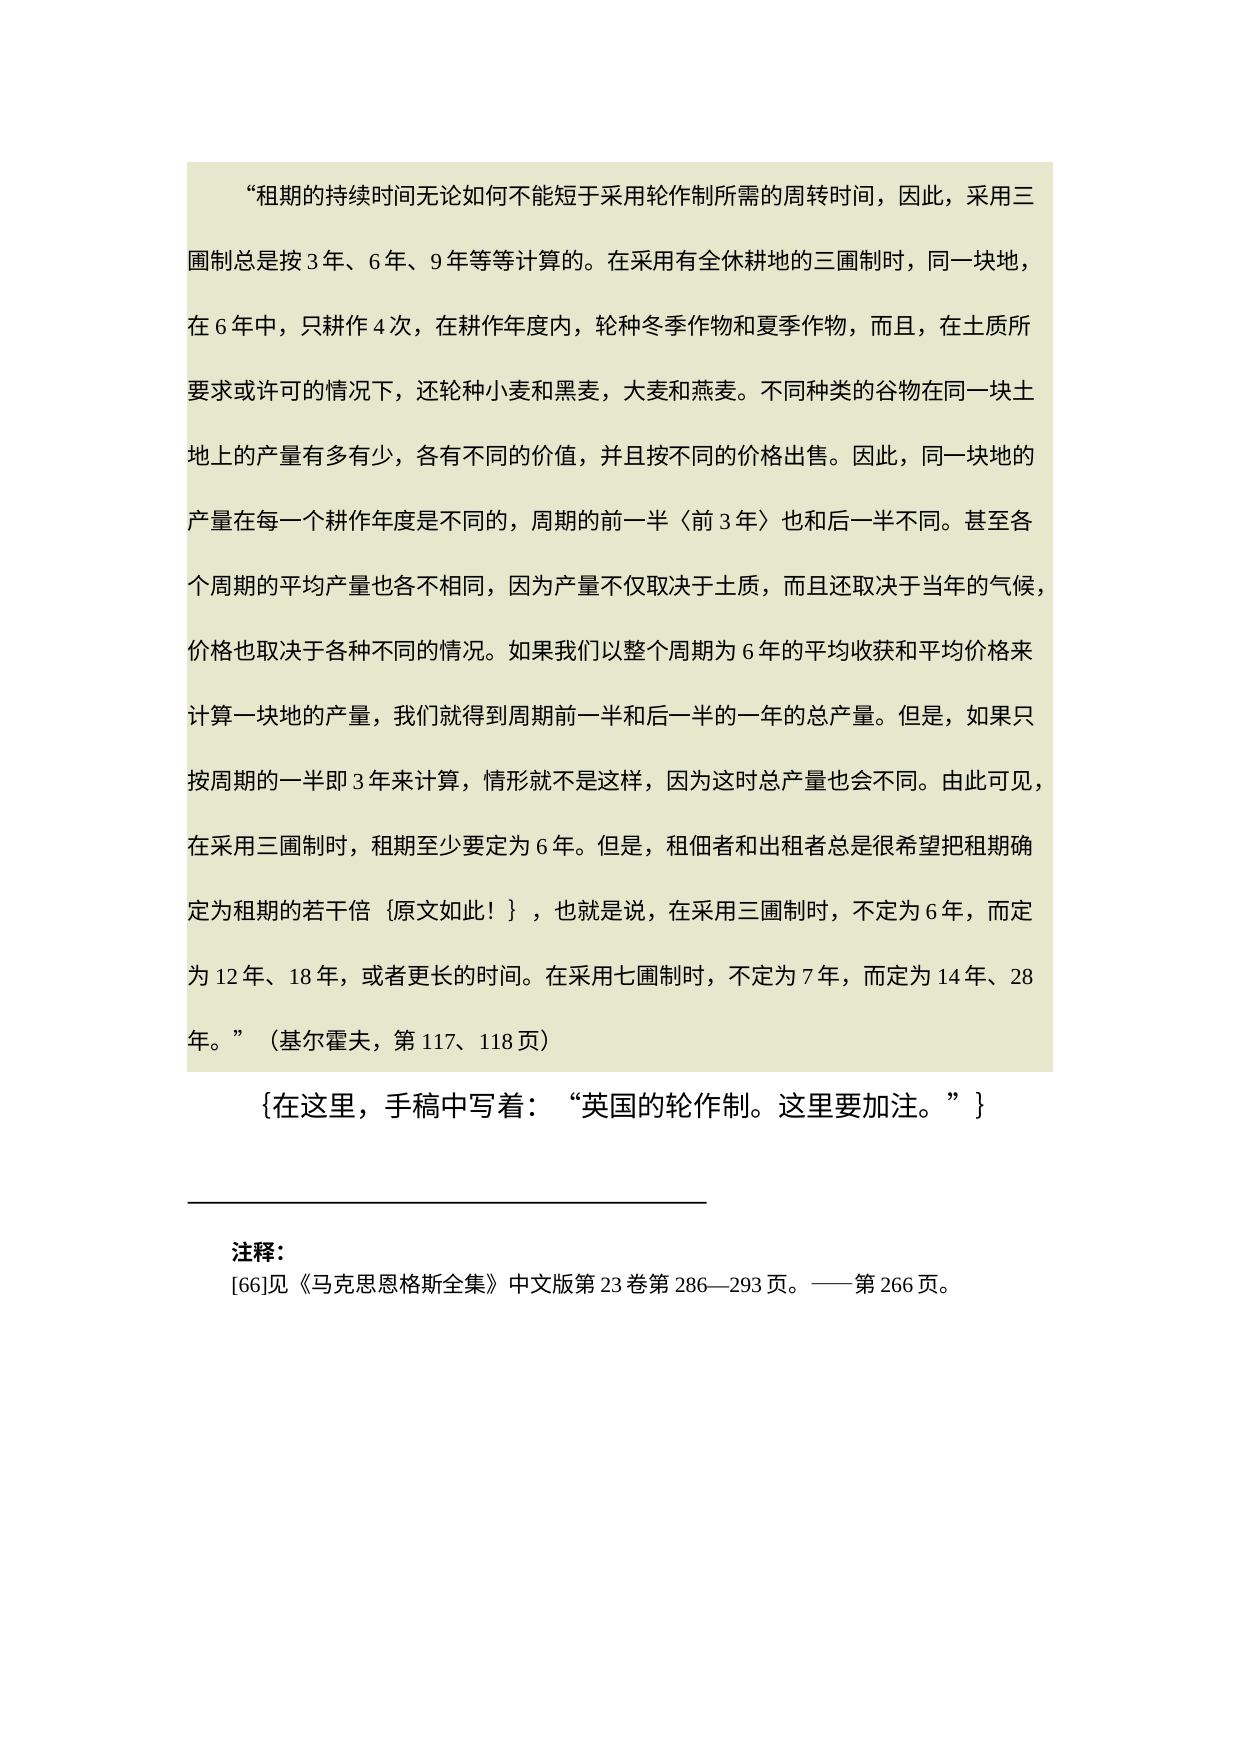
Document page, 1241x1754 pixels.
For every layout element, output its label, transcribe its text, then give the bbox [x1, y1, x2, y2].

text ｛在这里，手稿中写着：“英国的轮作制。这里要加注。”｝ [187, 1072, 1053, 1202]
text 注释： [66]见《马克思恩格斯全集》中文版第23卷第286—293页。——第266页。 [187, 1234, 1053, 1332]
text “租期的持续时间无论如何不能短于采用轮作制所需的周转时间，因此，采用三圃制总是按3年、6年、9年等等计算的。在采用有全休耕地的三圃制时，同一块地，在6年中，只耕作4次，在耕作年度内，轮种冬季作物和夏季作物，而且，在土质所要求或许可的情况下，还轮种小麦和黑麦，大麦和燕麦。不同种类的谷物在同一块土地上的产量有多有少，各有不同的价值，并且按不同的价格出售。因此，同一块地的产量在每一个耕作年度是不同的，周期的前一半〈前3年〉也和后一半不同。甚至各个周期的平均产量也各不相同，因为产量不仅取决于土质，而且还取决于当年的气候，价格也取决于各种不同的情况。如果我们以整个周期为6年的平均收获和平均价格来计算一块地的产量，我们就得到周期前一半和后一半的一年的总产量。但是，如果只按周期的一半即3年来计算，情形就不是这样，因为这时总产量也会不同。由此可见，在采用三圃制时，租期至少要定为6年。但是，租佃者和出租者总是很希望把租期确定为租期的若干倍｛原文如此！｝，也就是说，在采用三圃制时，不定为6年，而定为12年、18年，或者更长的时间。在采用七圃制时，不定为7年，而定为14年、28年。”（基尔霍夫，第117、118页） [187, 162, 1053, 1072]
